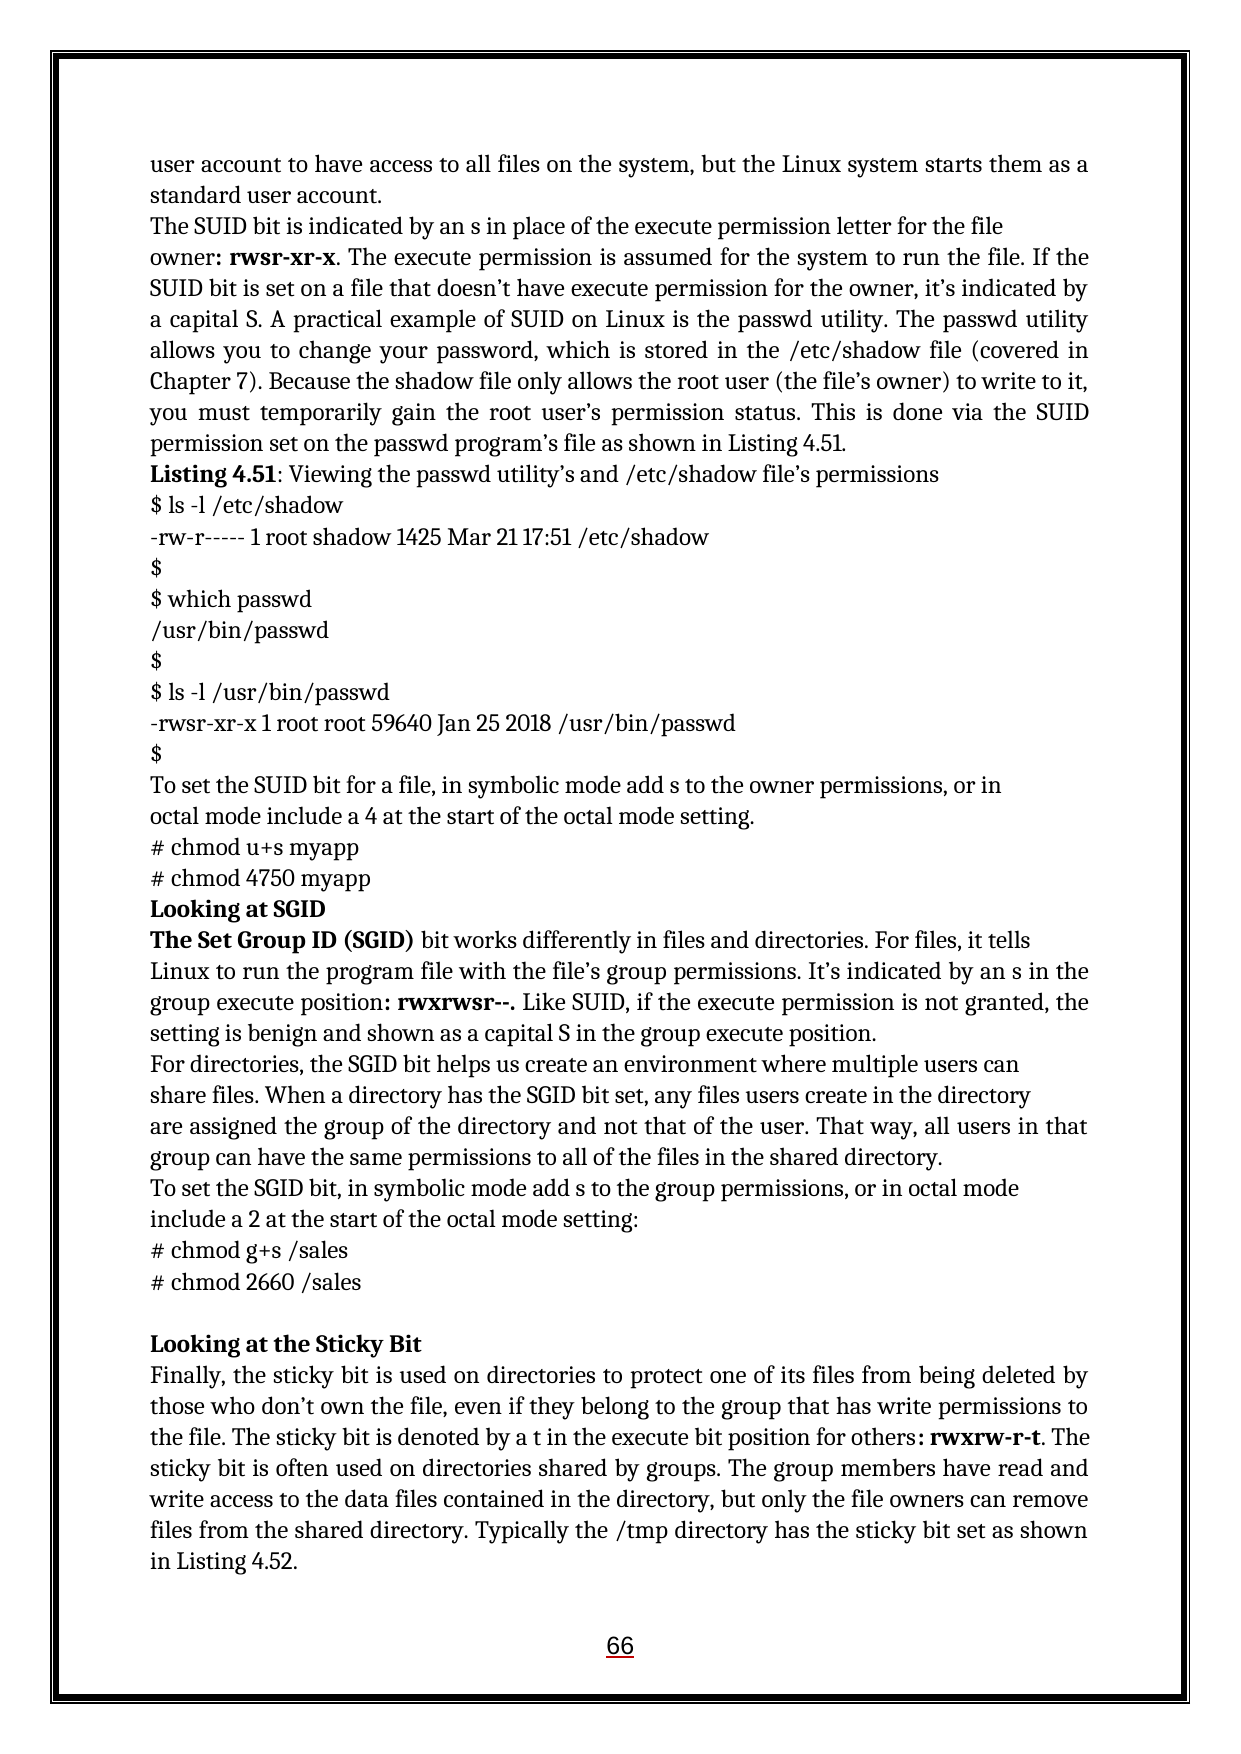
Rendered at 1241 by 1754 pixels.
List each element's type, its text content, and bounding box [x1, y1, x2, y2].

text # chmod g+s /sales [150, 1236, 1090, 1265]
text Listing 4.51: Viewing the passwd utility’s and /etc/shadow file’s permissions [150, 460, 1090, 489]
text $ [150, 740, 1090, 768]
text -rwsr-xr-x 1 root root 59640 Jan 25 2018 /usr/bin/passwd [150, 709, 1090, 737]
text -rw-r----- 1 root shadow 1425 Mar 21 17:51 /etc/shadow [150, 522, 1090, 551]
text owner: rwsr-xr-x. The execute permission is assumed for the system to run the file. If the SUID bit is set on a file that doesn’t have execute permission for the owner, it’s indicated by a capital S. A practical example of SUID on Linux is the passwd utility. The passwd utility allows you to change your password, which is stored in the /etc/shadow file (covered in Chapter 7). Because the shadow file only allows the root user (the file’s owner) to write to it, you must temporarily gain the root user’s permission status. This is done via the SUID permission set on the passwd program’s file as shown in Listing 4.51. [150, 243, 1090, 458]
text # chmod 2660 /sales [150, 1267, 1090, 1296]
text For directories, the SGID bit helps us create an environment where multiple users can [150, 1050, 1090, 1079]
text The Set Group ID (SGID) bit works differently in files and directories. For files, it tells [150, 926, 1090, 955]
text Looking at SGID [150, 895, 1090, 924]
text $ ls -l /usr/bin/passwd [150, 678, 1090, 706]
text octal mode include a 4 at the start of the octal mode setting. [150, 802, 1090, 831]
text $ [150, 647, 1090, 675]
text /usr/bin/passwd [150, 616, 1090, 644]
text Finally, the sticky bit is used on directories to protect one of its files from being deleted by those who don’t own the file, even if they belong to the group that has write permissions to the file. The sticky bit is denoted by a t in the execute bit position for others: rwxrw-r-t. The sticky bit is often used on directories shared by groups. The group members have read and write access to the data files contained in the directory, but only the file owners can remove files from the shared directory. Typically the /tmp directory has the sticky bit set as shown in Listing 4.52. [150, 1361, 1090, 1576]
text To set the SUID bit for a file, in symbolic mode add s to the owner permissions, or in [150, 771, 1090, 799]
text share files. When a directory has the SGID bit set, any files users create in the directory [150, 1081, 1090, 1110]
text Linux to run the program file with the file’s group permissions. It’s indicated by an s in the group execute position: rwxrwsr--. Like SUID, if the execute permission is not granted, the setting is benign and shown as a capital S in the group execute position. [150, 957, 1090, 1048]
text # chmod u+s myapp [150, 833, 1090, 862]
text # chmod 4750 myapp [150, 864, 1090, 893]
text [150, 150, 1090, 210]
text include a 2 at the start of the octal mode setting: [150, 1205, 1090, 1234]
text $ which passwd [150, 584, 1090, 613]
text $ [150, 553, 1090, 582]
text Looking at the Sticky Bit [150, 1329, 1090, 1358]
text To set the SGID bit, in symbolic mode add s to the group permissions, or in octal mode [150, 1174, 1090, 1203]
text $ ls -l /etc/shadow [150, 491, 1090, 520]
text The SUID bit is indicated by an s in place of the execute permission letter for the file [150, 212, 1090, 241]
text are assigned the group of the directory and not that of the user. That way, all users in that group can have the same permissions to all of the files in the shared directory. [150, 1112, 1090, 1172]
